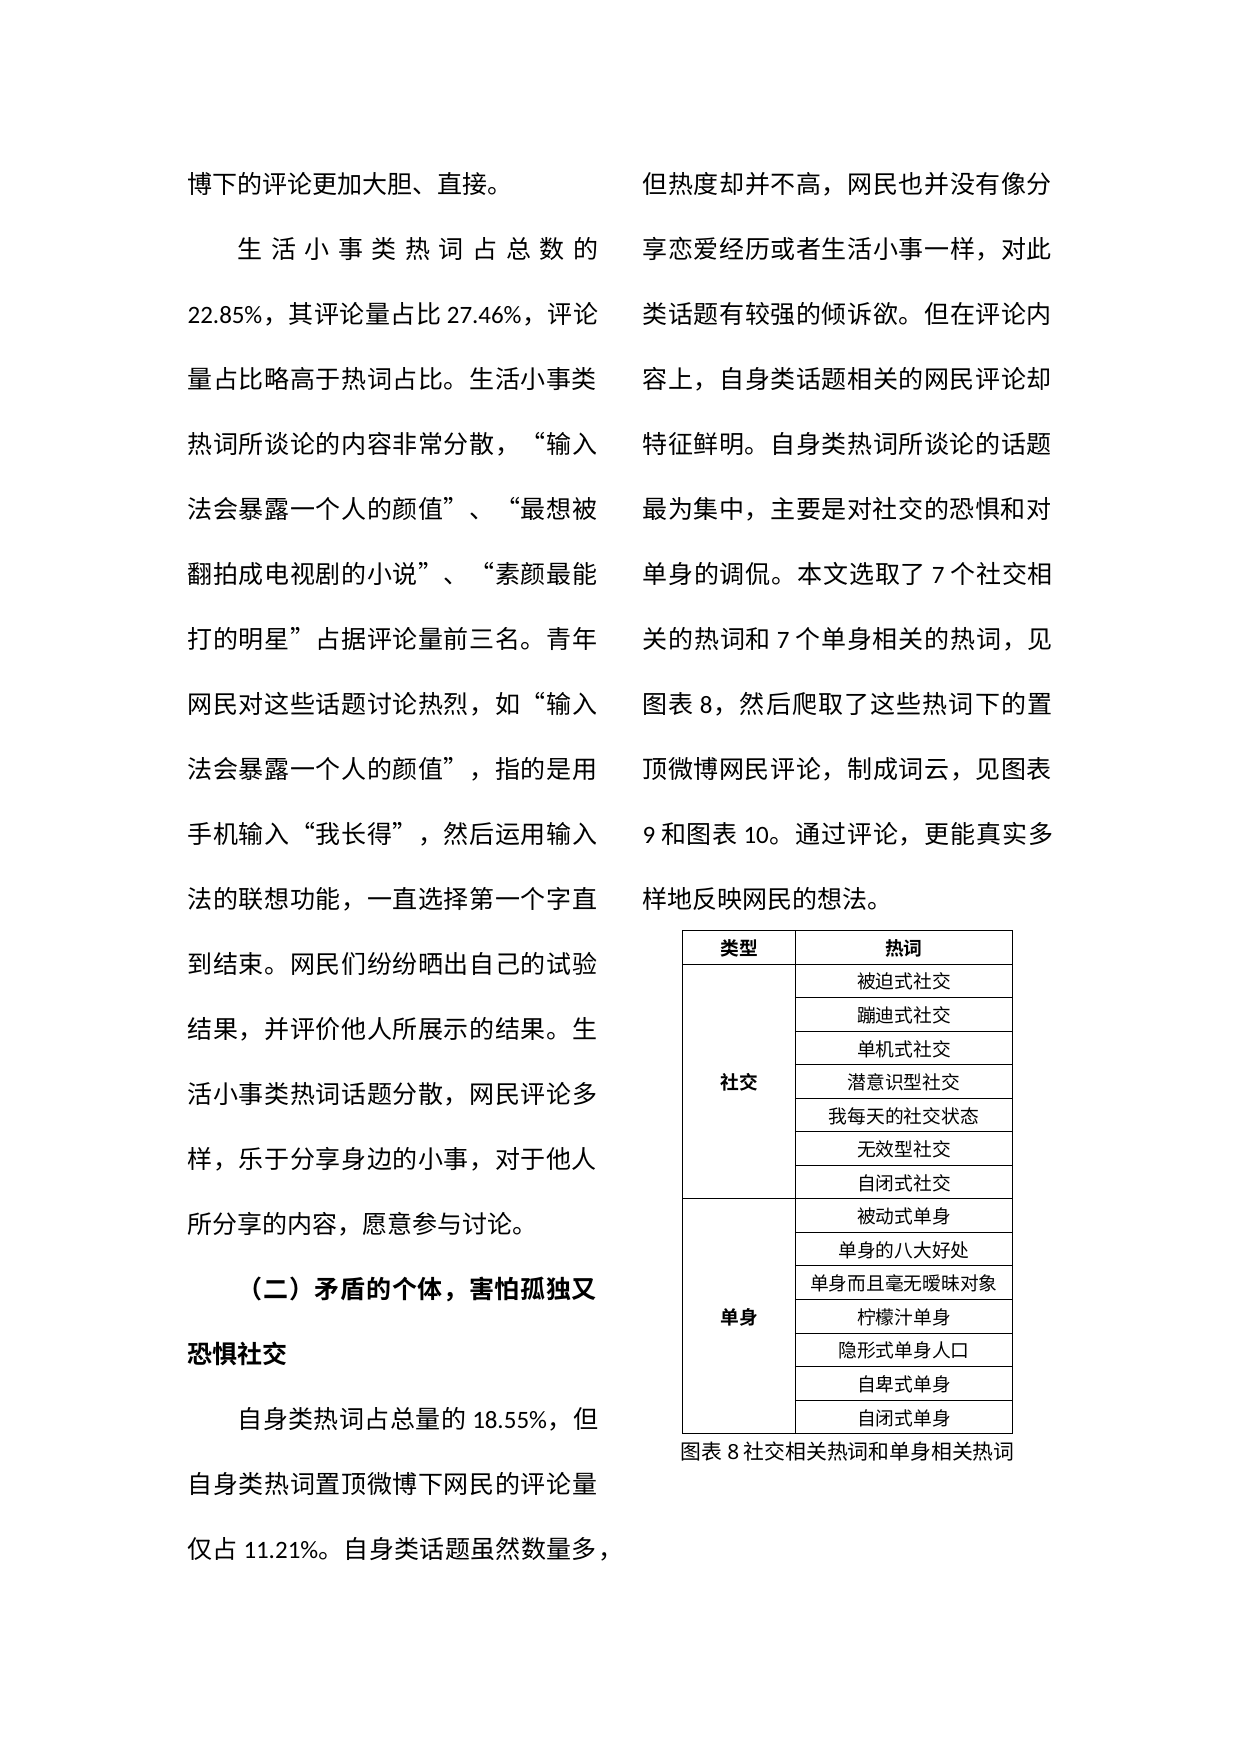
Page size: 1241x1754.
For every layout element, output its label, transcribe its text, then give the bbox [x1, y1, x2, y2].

table_cell 单机式社交 [796, 1032, 1012, 1064]
table_cell 无效型社交 [796, 1132, 1012, 1165]
table_cell 自卑式单身 [796, 1367, 1012, 1399]
text 图表 8 社交相关热词和单身相关热词 [642, 1434, 1053, 1467]
table_header 类型 [683, 931, 795, 963]
text （二）矛盾的个体，害怕孤独又恐惧社交 [187, 1255, 598, 1385]
table_cell 潜意识型社交 [796, 1065, 1012, 1098]
table_cell 被迫式社交 [796, 965, 1012, 997]
table_cell 单身 [683, 1199, 795, 1433]
table_cell 柠檬汁单身 [796, 1300, 1012, 1332]
table_cell 我每天的社交状态 [796, 1099, 1012, 1131]
table_cell 蹦迪式社交 [796, 998, 1012, 1031]
table_cell 社交 [683, 965, 795, 1198]
text 自身类热词占总量的18.55%，但自身类热词置顶微博下网民的评论量仅占11.21%。自身类话题虽然数量多，但热度却并不高，网民也并没有像分享恋爱经历或者生活小事一样，对此类话题有较强的倾诉欲。但在评论内容上，自身类话题相关的网民评论却特征鲜明。自身类热词所谈论的话题最为集中，主要是对社交的恐惧和对单身的调侃。本文选取了7个社交相关的热词和7个单身相关的热词，见图表8，然后爬取了这些热词下的置顶微博网民评论，制成词云，见图表9和图表10。通过评论，更能真实多样地反映网民的想法。 [642, 150, 1053, 930]
table_cell 自闭式社交 [796, 1166, 1012, 1198]
table_cell 自闭式单身 [796, 1401, 1012, 1433]
text 自身类热词占总量的18.55%，但自身类热词置顶微博下网民的评论量仅占11.21%。自身类话题虽然数量多，但热度却并不高，网民也并没有像分享恋爱经历或者生活小事一样，对此类话题有较强的倾诉欲。但在评论内容上，自身类话题相关的网民评论却特征鲜明。自身类热词所谈论的话题最为集中，主要是对社交的恐惧和对单身的调侃。本文选取了7个社交相关的热词和7个单身相关的热词，见图表8，然后爬取了这些热词下的置顶微博网民评论，制成词云，见图表9和图表10。通过评论，更能真实多样地反映网民的想法。 [187, 1385, 598, 1580]
table_cell 隐形式单身人口 [796, 1334, 1012, 1366]
table_cell 单身的八大好处 [796, 1233, 1012, 1265]
text 生活小事类热词占总数的22.85%，其评论量占比27.46%，评论量占比略高于热词占比。生活小事类热词所谈论的内容非常分散，“输入法会暴露一个人的颜值”、“最想被翻拍成电视剧的小说”、“素颜最能打的明星”占据评论量前三名。青年网民对这些话题讨论热烈，如“输入法会暴露一个人的颜值”，指的是用手机输入“我长得”，然后运用输入法的联想功能，一直选择第一个字直到结束。网民们纷纷晒出自己的试验结果，并评价他人所展示的结果。生活小事类热词话题分散，网民评论多样，乐于分享身边的小事，对于他人所分享的内容，愿意参与讨论。 [187, 215, 598, 1255]
table_cell 被动式单身 [796, 1199, 1012, 1232]
table_cell 单身而且毫无暧昧对象 [796, 1266, 1012, 1299]
table_header 热词 [796, 931, 1012, 963]
